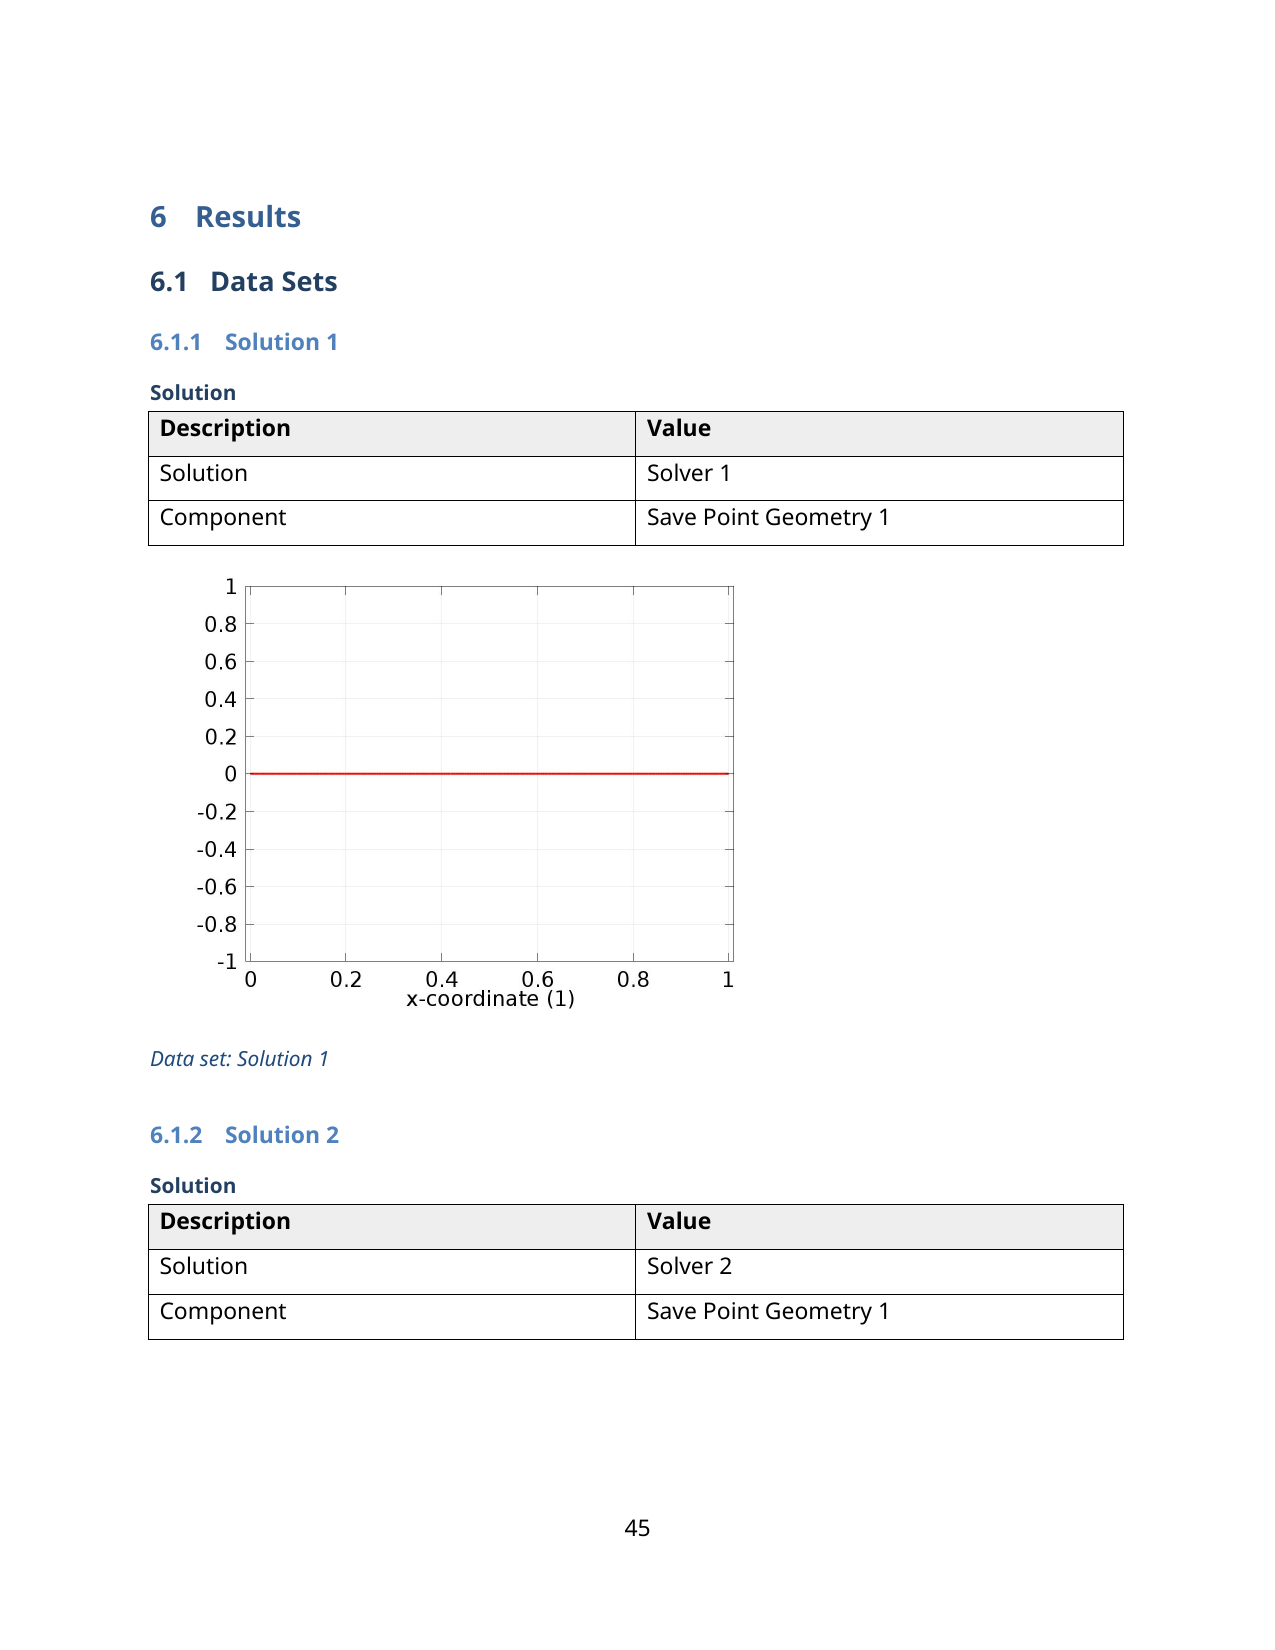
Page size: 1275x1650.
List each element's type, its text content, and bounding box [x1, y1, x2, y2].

text Solution [150, 1171, 1125, 1200]
text Solution [150, 378, 1125, 407]
table_header Description [149, 1205, 635, 1249]
subtitle Data Sets [150, 262, 1125, 299]
table_cell Solver 2 [636, 1250, 1123, 1294]
table_cell Solution [149, 457, 635, 500]
table_cell Component [149, 501, 635, 545]
table_cell Save Point Geometry 1 [636, 1295, 1123, 1338]
table_header Value [636, 412, 1123, 456]
subtitle Solution 1 [150, 326, 1125, 357]
table_header Description [149, 412, 635, 456]
table_cell Solver 1 [636, 457, 1123, 500]
table_cell Solution [149, 1250, 635, 1294]
subtitle Solution 2 [150, 1119, 1125, 1150]
subtitle Results [150, 196, 1125, 236]
table_cell Save Point Geometry 1 [636, 501, 1123, 545]
table_cell Component [149, 1295, 635, 1338]
text Data set: Solution 1 [150, 1044, 1125, 1073]
table_header Value [636, 1205, 1123, 1249]
picture [150, 569, 750, 1019]
